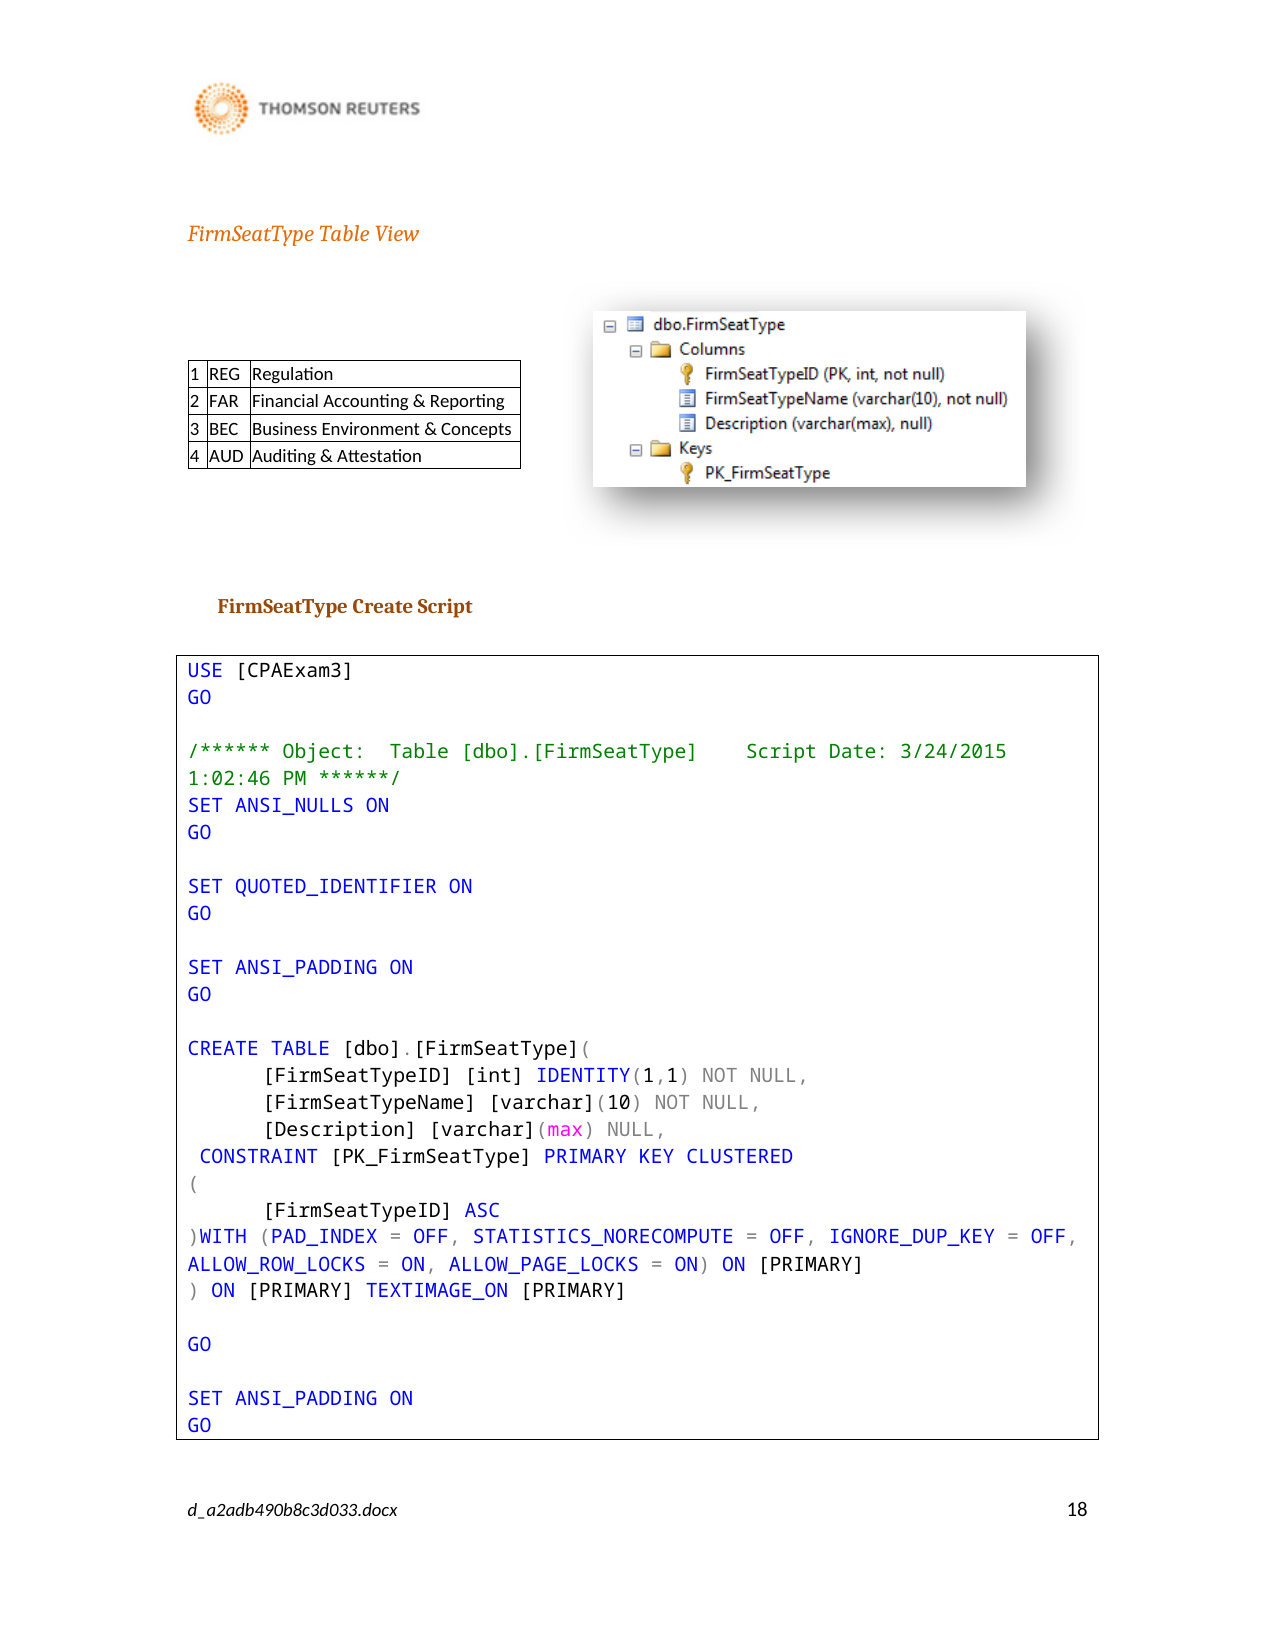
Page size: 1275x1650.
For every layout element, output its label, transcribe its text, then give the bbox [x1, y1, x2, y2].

table_header USE [CPAExam3] GO /****** Object: Table [dbo].[FirmSeatType] Script Date: 3/24/2015 1:02:46 PM ******/ SET ANSI_NULLS ON GO SET QUOTED_IDENTIFIER ON GO SET ANSI_PADDING ON GO CREATE TABLE [dbo].[FirmSeatType]( [FirmSeatTypeID] [int] IDENTITY(1,1) NOT NULL, [FirmSeatTypeName] [varchar](10) NOT NULL, [Description] [varchar](max) NULL, CONSTRAINT [PK_FirmSeatType] PRIMARY KEY CLUSTERED ( [FirmSeatTypeID] ASC )WITH (PAD_INDEX = OFF, STATISTICS_NORECOMPUTE = OFF, IGNORE_DUP_KEY = OFF, ALLOW_ROW_LOCKS = ON, ALLOW_PAGE_LOCKS = ON) ON [PRIMARY] ) ON [PRIMARY] TEXTIMAGE_ON [PRIMARY] GO SET ANSI_PADDING ON GO [177, 656, 1098, 1439]
subtitle FirmSeatType Create Script [217, 595, 1087, 619]
table_header [553, 283, 1099, 546]
table_header [176, 283, 553, 546]
subtitle FirmSeatType Table View [187, 221, 1087, 247]
picture [593, 311, 1026, 487]
picture [187, 75, 439, 144]
